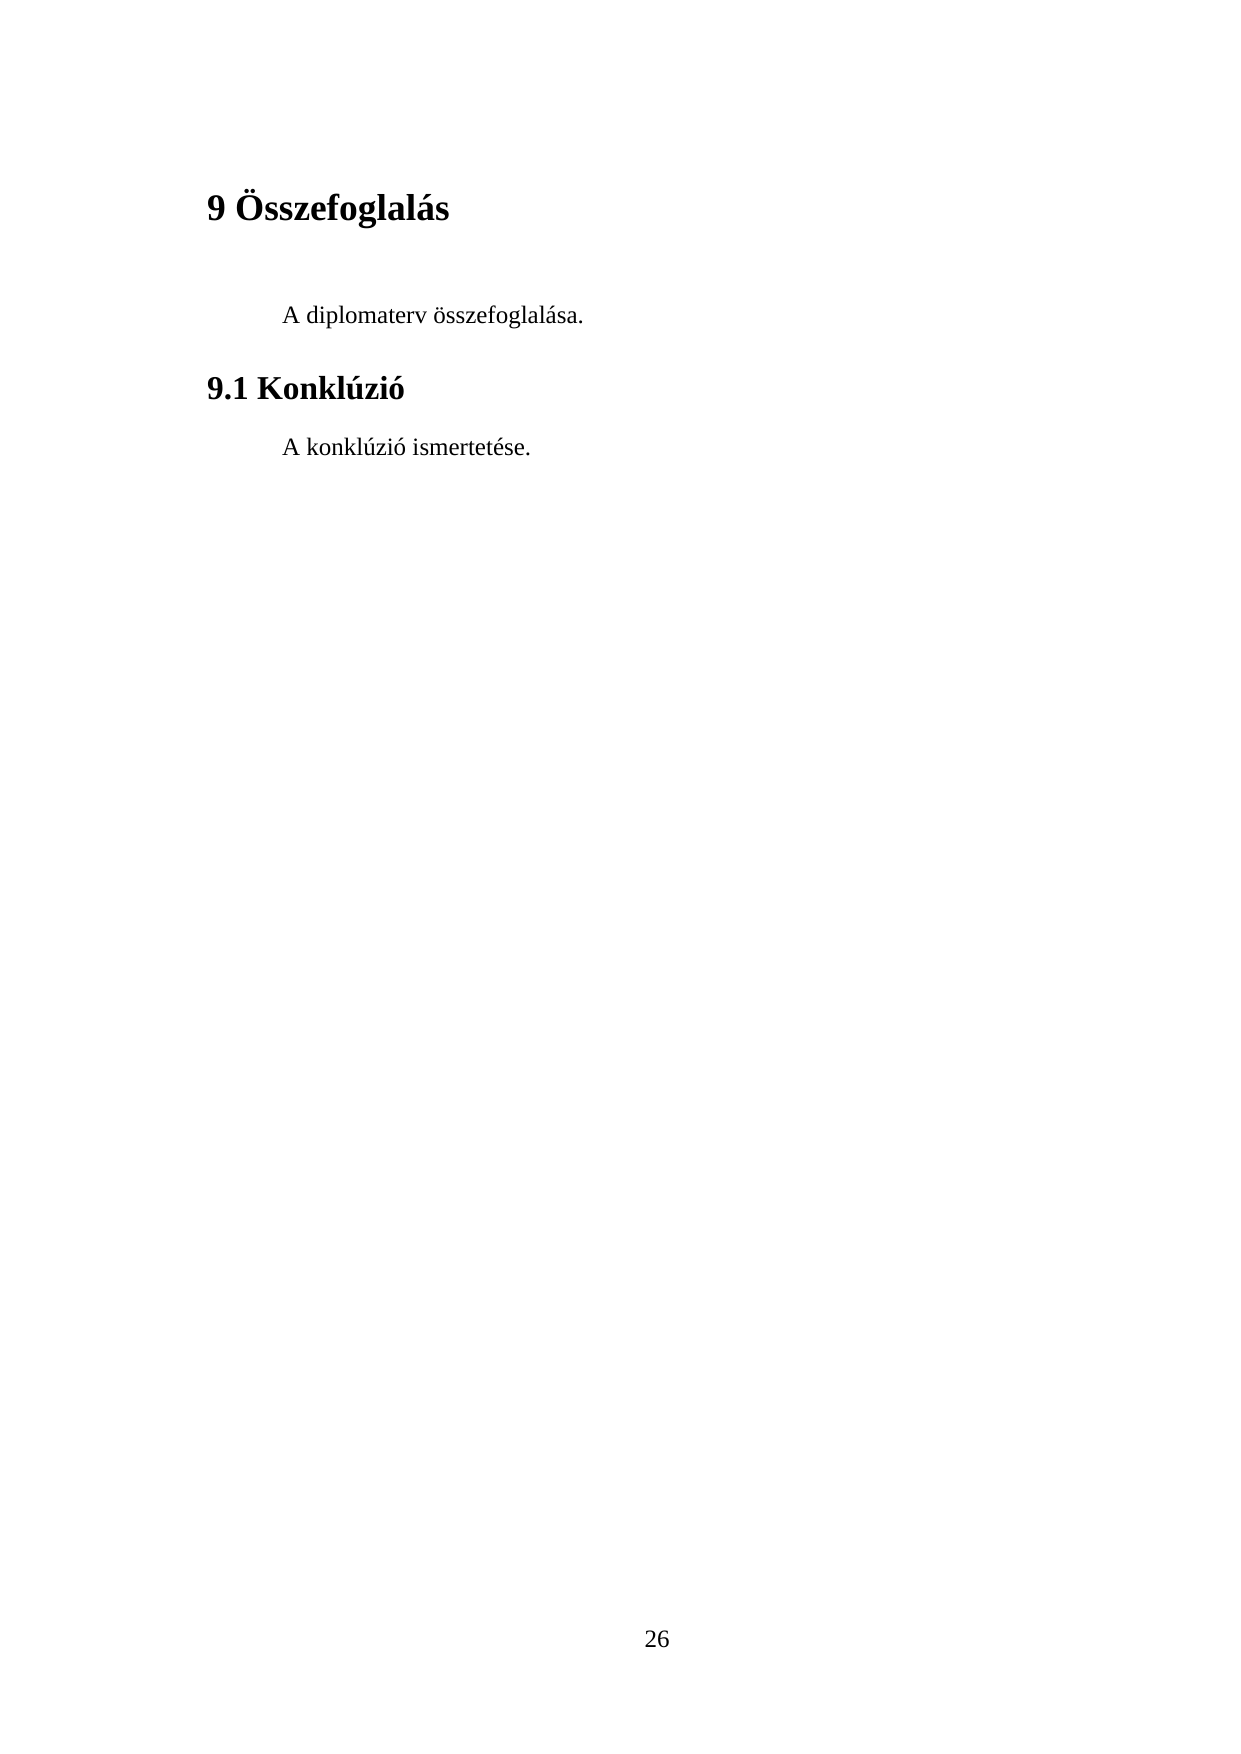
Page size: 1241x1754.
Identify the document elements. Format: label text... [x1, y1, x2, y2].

subtitle Összefoglalás [207, 185, 1092, 228]
text A diplomaterv összefoglalása. [207, 300, 1092, 329]
text A konklúzió ismertetése. [207, 432, 1092, 461]
subtitle Konklúzió [207, 368, 1092, 406]
